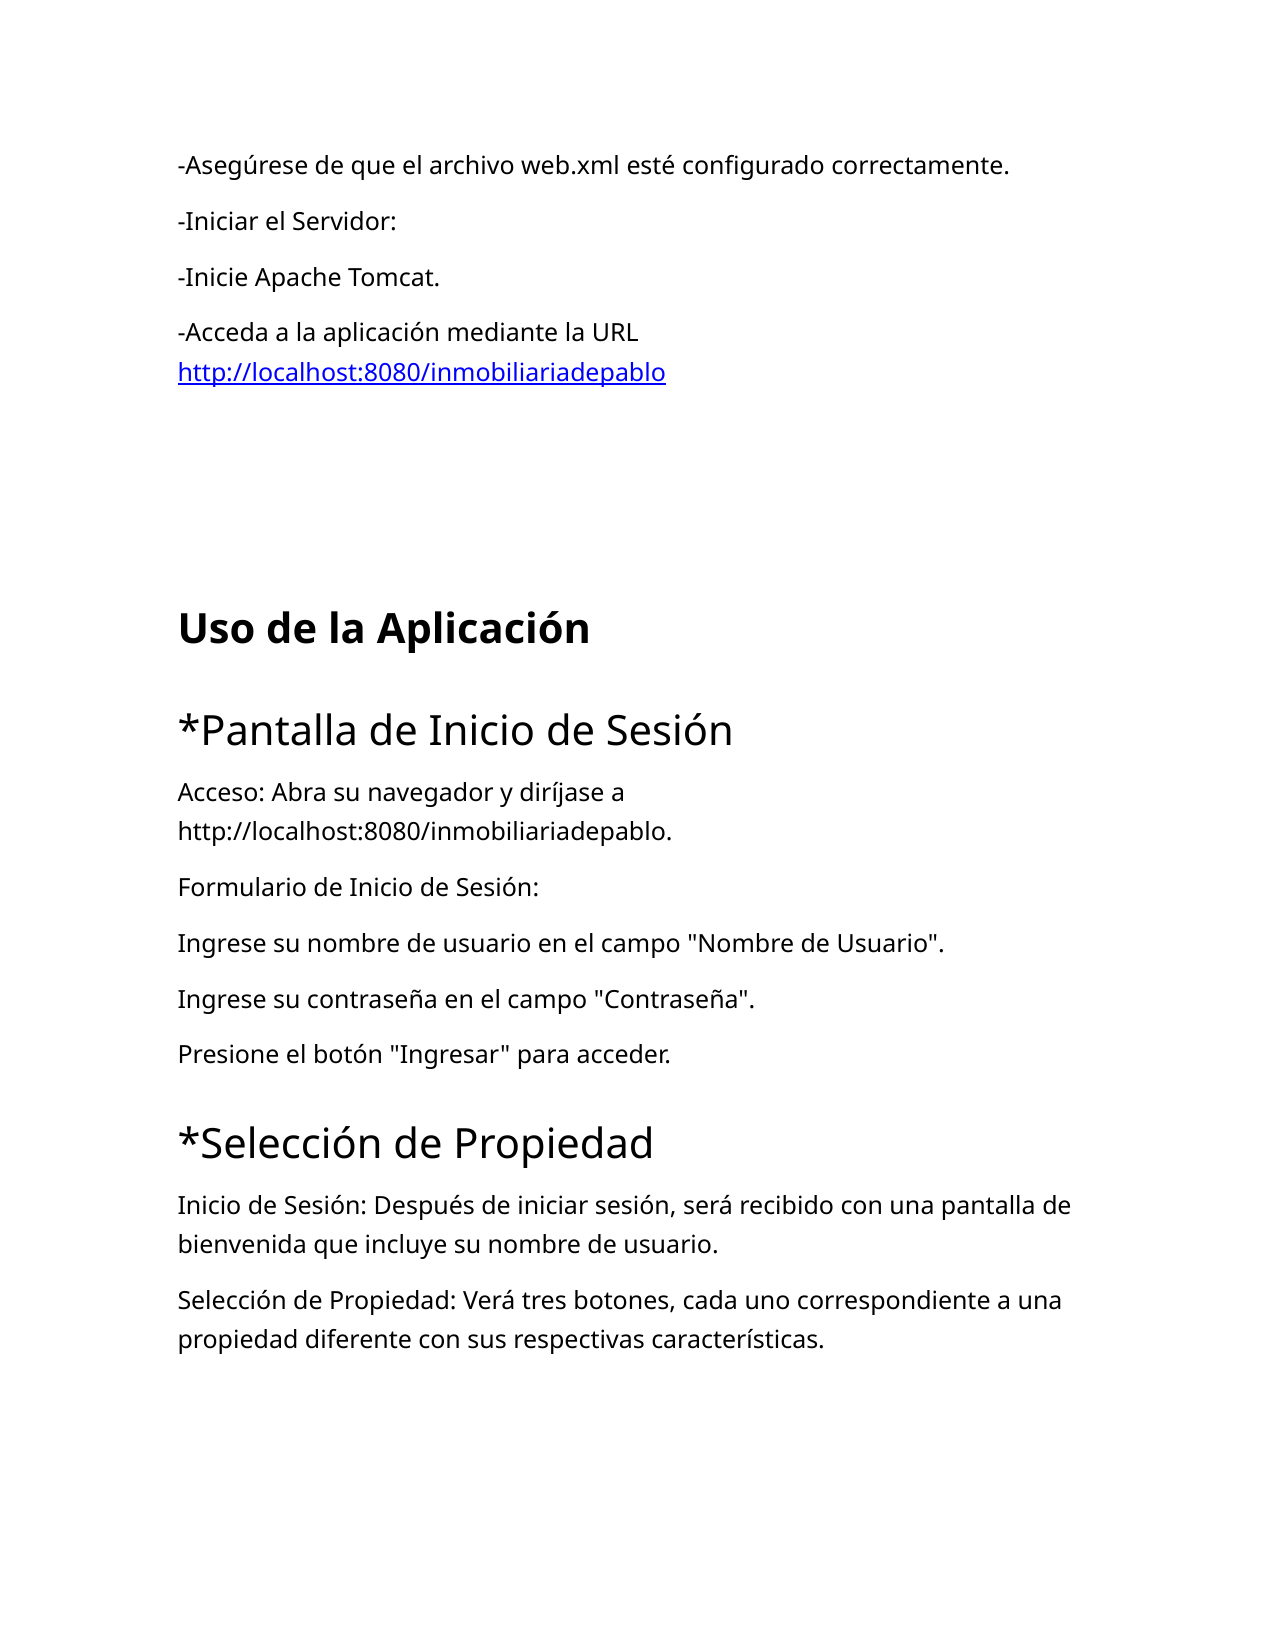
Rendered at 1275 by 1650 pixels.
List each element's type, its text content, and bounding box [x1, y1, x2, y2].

text Formulario de Inicio de Sesión: [177, 870, 1098, 904]
text Ingrese su contraseña en el campo "Contraseña". [177, 981, 1098, 1015]
text Presione el botón "Ingresar" para acceder. [177, 1037, 1098, 1071]
text Inicio de Sesión: Después de iniciar sesión, será recibido con una pantalla de bienvenida que incluye su nombre de usuario. [177, 1187, 1098, 1261]
subtitle *Pantalla de Inicio de Sesión [177, 701, 1098, 758]
text -Asegúrese de que el archivo web.xml esté configurado correctamente. [177, 148, 1098, 182]
text Ingrese su nombre de usuario en el campo "Nombre de Usuario". [177, 926, 1098, 959]
text -Iniciar el Servidor: [177, 203, 1098, 237]
text -Inicie Apache Tomcat. [177, 259, 1098, 293]
subtitle *Selección de Propiedad [177, 1114, 1098, 1171]
text Acceso: Abra su navegador y diríjase a http://localhost:8080/inmobiliariadepablo. [177, 775, 1098, 848]
text Selección de Propiedad: Verá tres botones, cada uno correspondiente a una propiedad diferente con sus respectivas características. [177, 1282, 1098, 1356]
text -Acceda a la aplicación mediante la URL http://localhost:8080/inmobiliariadepablo [177, 315, 1098, 388]
subtitle Uso de la Aplicación [177, 598, 1098, 655]
